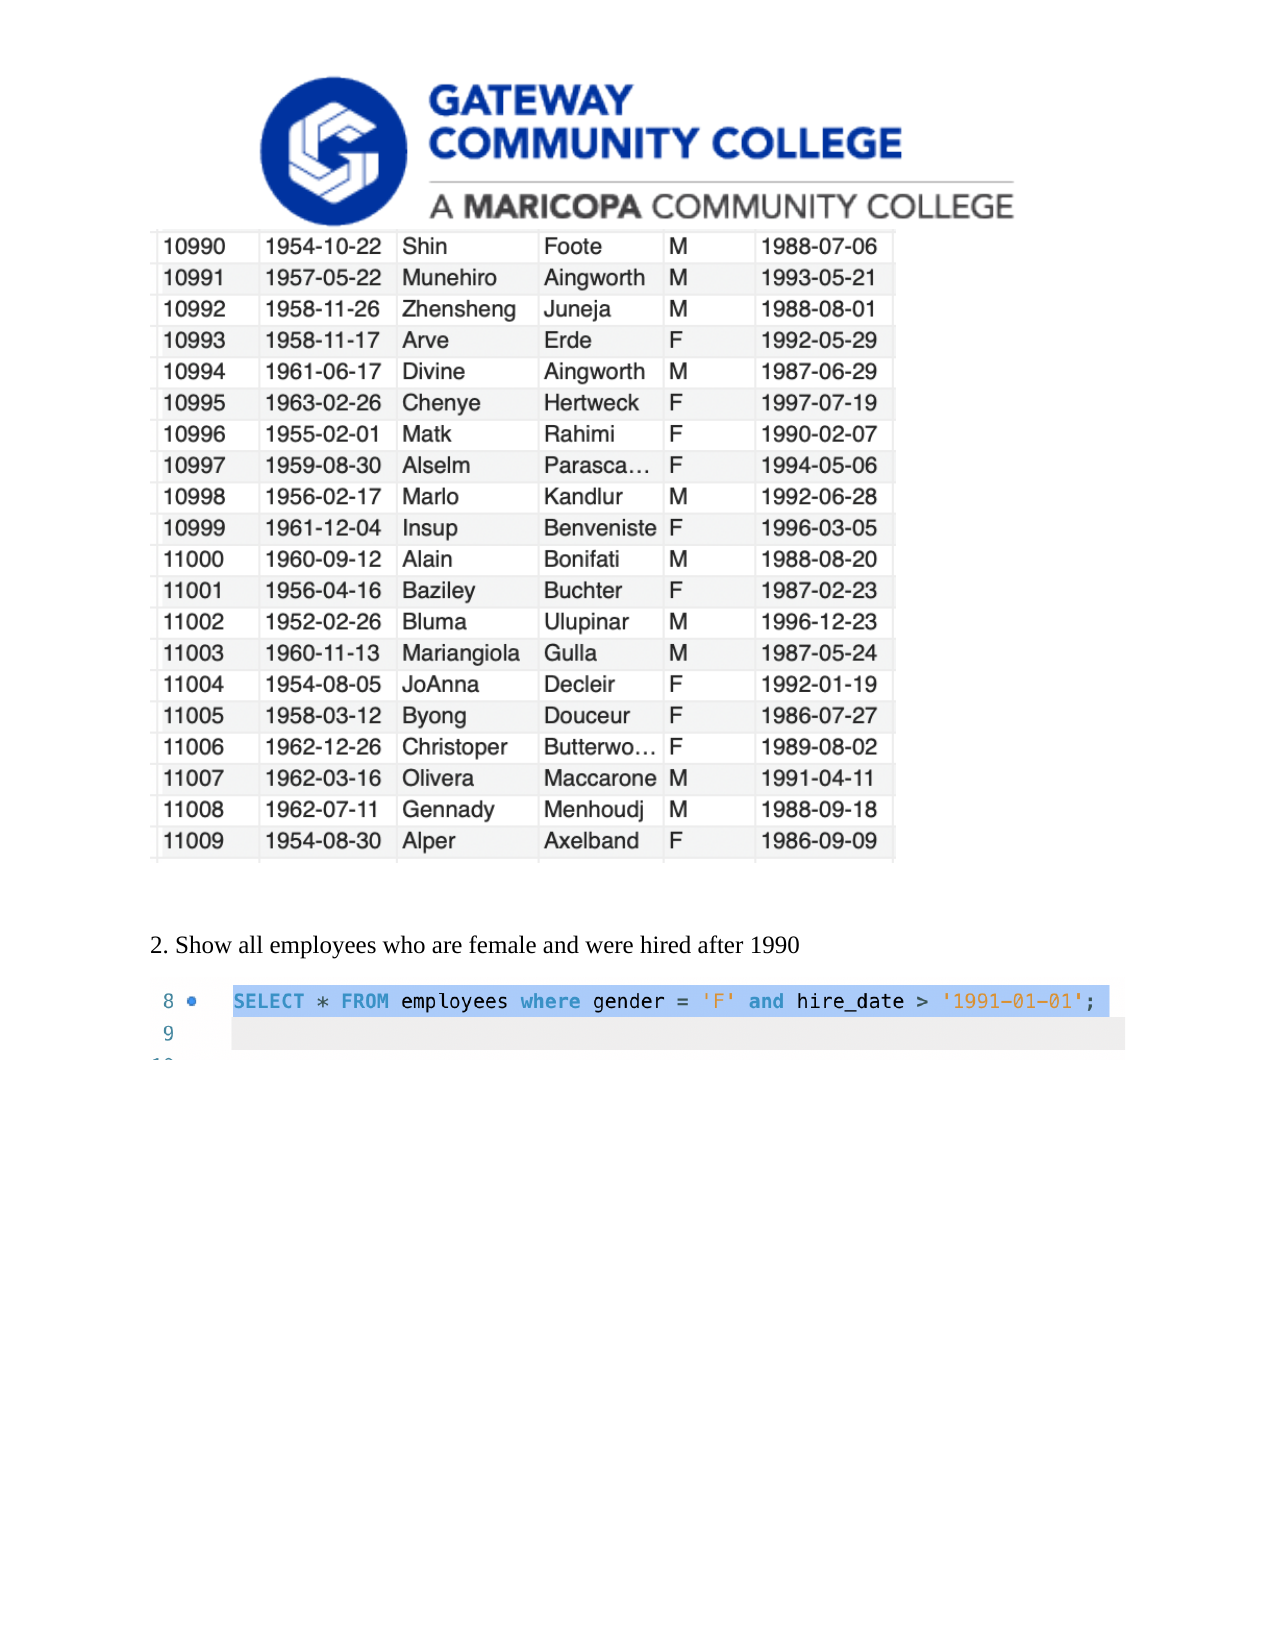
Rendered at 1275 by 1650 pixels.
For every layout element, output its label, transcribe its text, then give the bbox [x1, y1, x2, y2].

picture [150, 75, 1019, 863]
picture [150, 977, 1125, 1060]
text 2. Show all employees who are female and were hired after 1990 [150, 930, 1125, 958]
